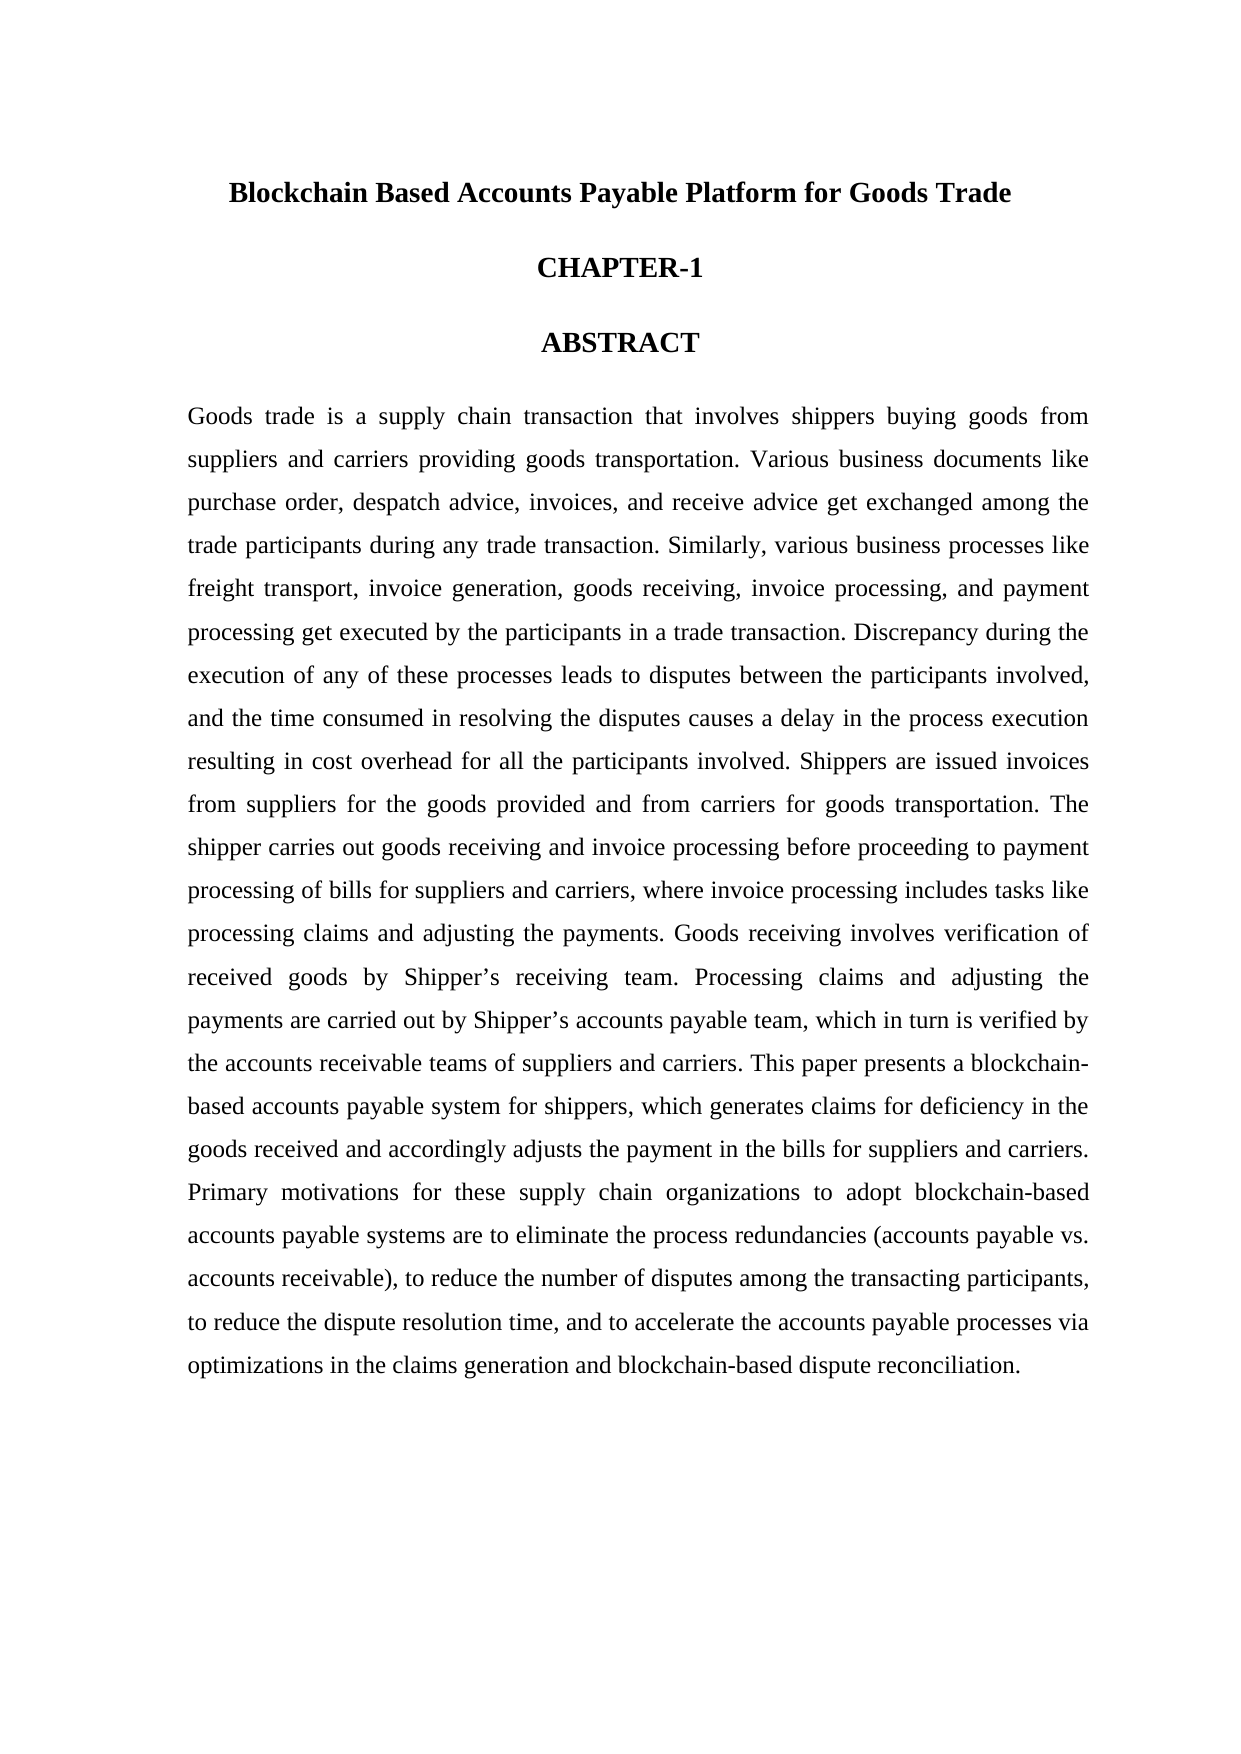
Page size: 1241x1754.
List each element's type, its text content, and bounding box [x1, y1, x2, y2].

text Goods trade is a supply chain transaction that involves shippers buying goods from suppliers and carriers providing goods transportation. Various business documents like purchase order, despatch advice, invoices, and receive advice get exchanged among the trade participants during any trade transaction. Similarly, various business processes like freight transport, invoice generation, goods receiving, invoice processing, and payment processing get executed by the participants in a trade transaction. Discrepancy during the execution of any of these processes leads to disputes between the participants involved, and the time consumed in resolving the disputes causes a delay in the process execution resulting in cost overhead for all the participants involved. Shippers are issued invoices from suppliers for the goods provided and from carriers for goods transportation. The shipper carries out goods receiving and invoice processing before proceeding to payment processing of bills for suppliers and carriers, where invoice processing includes tasks like processing claims and adjusting the payments. Goods receiving involves verification of received goods by Shipper’s receiving team. Processing claims and adjusting the payments are carried out by Shipper’s accounts payable team, which in turn is verified by the accounts receivable teams of suppliers and carriers. This paper presents a blockchain-based accounts payable system for shippers, which generates claims for deficiency in the goods received and accordingly adjusts the payment in the bills for suppliers and carriers. Primary motivations for these supply chain organizations to adopt blockchain-based accounts payable systems are to eliminate the process redundancies (accounts payable vs. accounts receivable), to reduce the number of disputes among the transacting participants, to reduce the dispute resolution time, and to accelerate the accounts payable processes via optimizations in the claims generation and blockchain-based dispute reconciliation. [187, 401, 1090, 1378]
text CHAPTER-1 [150, 250, 1090, 284]
text ABSTRACT [150, 326, 1090, 359]
text Blockchain Based Accounts Payable Platform for Goods Trade [150, 175, 1090, 208]
